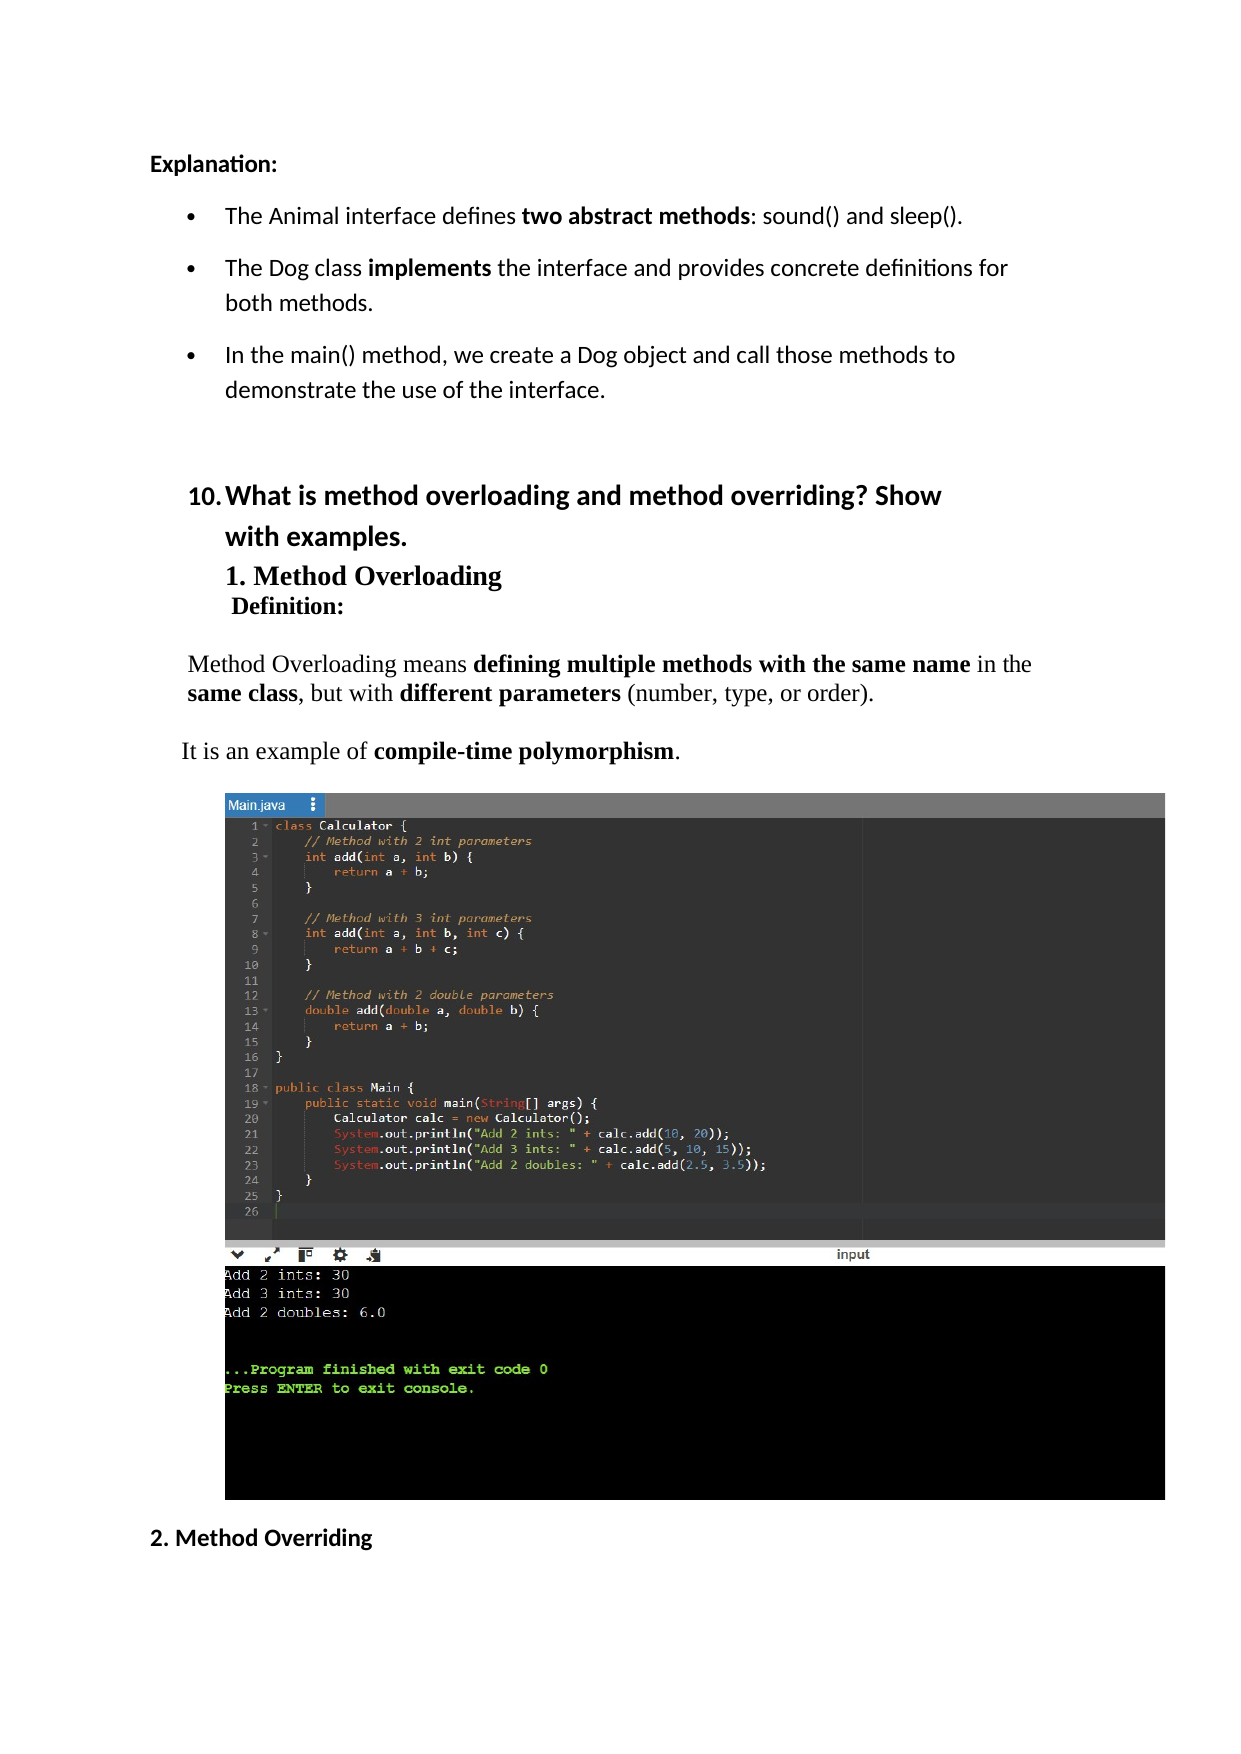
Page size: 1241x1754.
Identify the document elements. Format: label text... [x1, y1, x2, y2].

list The Dog class implements the interface and provides concrete definitions for both methods. [187, 252, 1058, 318]
picture [225, 793, 1166, 1500]
subtitle What is method overloading and method overriding? Show with examples. [187, 477, 1002, 554]
text Method Overloading means defining multiple methods with the same name in the [187, 649, 1166, 678]
list In the main() method, we create a Dog object and call those methods to demonstrate the use of the interface. [187, 339, 1090, 404]
subtitle Method Overriding [150, 1522, 1166, 1553]
subtitle Definition: [231, 591, 1166, 620]
list The Animal interface defines two abstract methods: sound() and sleep(). [187, 200, 1166, 231]
text same class, but with different parameters (number, type, or order). It is an example of compile-time polymorphism. [181, 678, 882, 764]
subtitle Explanation: [150, 148, 1166, 178]
subtitle Method Overloading [225, 559, 1166, 591]
